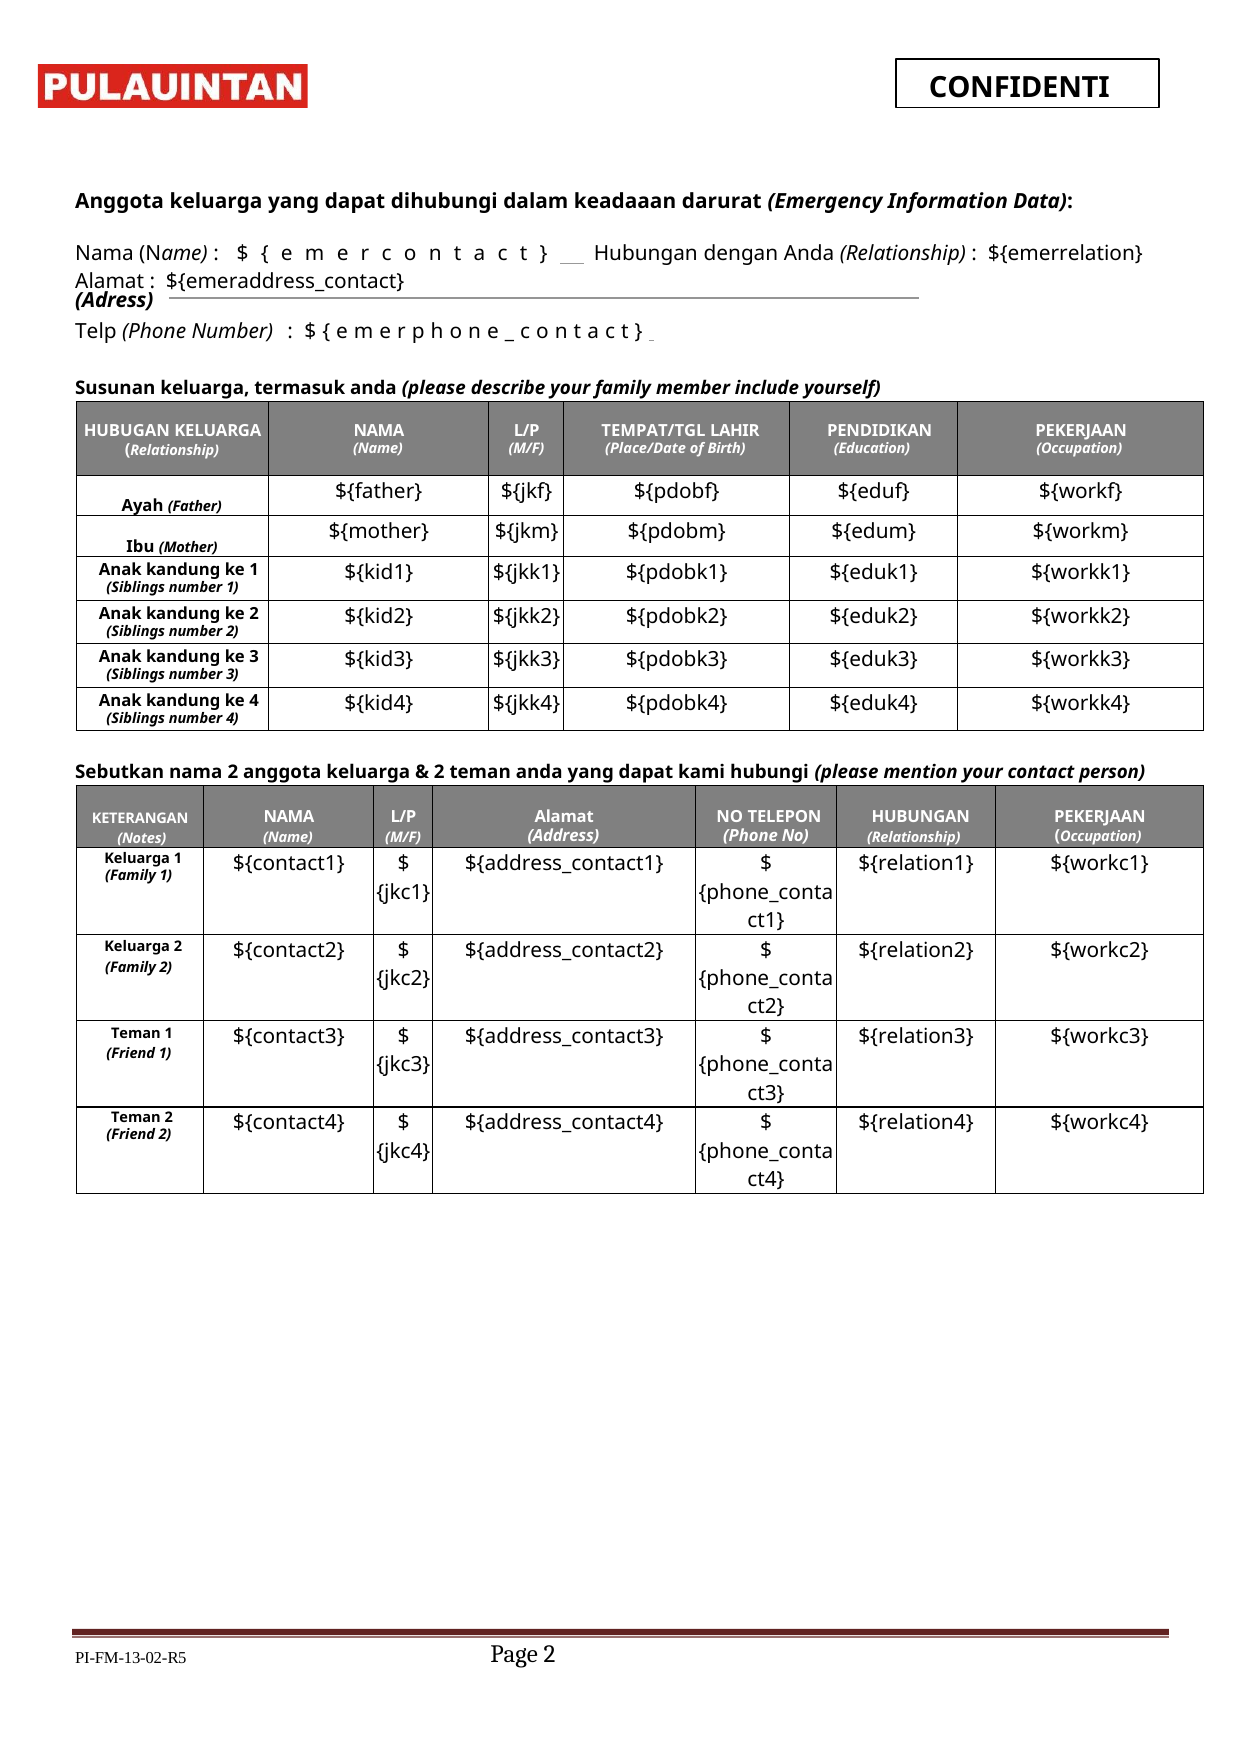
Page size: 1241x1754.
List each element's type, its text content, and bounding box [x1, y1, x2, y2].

table_cell Anak kandung ke 1 (Siblings number 1) [77, 557, 268, 600]
table_cell ${workk4} [958, 688, 1203, 730]
table_header HUBUGAN KELUARGA (Relationship) [77, 402, 268, 475]
table_cell ${workm} [958, 516, 1203, 556]
table_cell ${jkk4} [489, 688, 563, 730]
table_cell ${eduf} [790, 476, 957, 515]
table_cell ${eduk2} [790, 601, 957, 643]
table_cell ${workk2} [958, 601, 1203, 643]
table_header NAMA (Name) [204, 786, 373, 847]
table_cell Anak kandung ke 3 (Siblings number 3) [77, 644, 268, 687]
table_cell ${kid3} [269, 644, 488, 687]
table_header NAMA (Name) [269, 402, 488, 475]
table_cell ${jkk1} [489, 557, 563, 600]
table_cell ${workk1} [958, 557, 1203, 600]
text Anggota keluarga yang dapat dihubungi dalam keadaaan darurat (Emergency Information Data): [75, 186, 1211, 214]
table_header KETERANGAN (Notes) [77, 786, 203, 847]
table_header PEKERJAAN (Occupation) [958, 402, 1203, 475]
table_cell ${phone_contact1} [696, 848, 836, 934]
table_cell ${jkf} [489, 476, 563, 515]
table_cell ${relation1} [837, 848, 995, 934]
table_cell ${workc3} [996, 1021, 1203, 1106]
table_cell Ibu (Mother) [77, 516, 268, 556]
table_cell ${contact1} [204, 848, 373, 934]
table_cell ${pdobk4} [564, 688, 789, 730]
table_header TEMPAT/TGL LAHIR (Place/Date of Birth) [564, 402, 789, 475]
table_header L/P (M/F) [489, 402, 563, 475]
table_cell ${workk3} [958, 644, 1203, 687]
text Telp (Phone Number) : ${emerphone_contact} [75, 316, 1211, 344]
table_cell ${eduk3} [790, 644, 957, 687]
table_cell ${jkc2} [374, 935, 432, 1020]
table_cell ${address_contact3} [433, 1021, 695, 1106]
table_header PENDIDIKAN (Education) [790, 402, 957, 475]
table_cell ${jkc4} [374, 1108, 432, 1193]
table_cell Teman 2 (Friend 2) [77, 1108, 203, 1193]
table_cell ${pdobk3} [564, 644, 789, 687]
table_cell ${address_contact2} [433, 935, 695, 1020]
table_header HUBUNGAN (Relationship) [837, 786, 995, 847]
table_cell ${mother} [269, 516, 488, 556]
table_cell ${kid4} [269, 688, 488, 730]
table_cell ${workc4} [996, 1108, 1203, 1193]
table_cell ${relation3} [837, 1021, 995, 1106]
table_cell ${pdobk1} [564, 557, 789, 600]
table_cell ${kid1} [269, 557, 488, 600]
table_cell ${eduk4} [790, 688, 957, 730]
table_cell ${relation2} [837, 935, 995, 1020]
picture [37, 64, 308, 108]
text Susunan keluarga, termasuk anda (please describe your family member include yourself) [75, 374, 1211, 400]
table_header Alamat (Address) [433, 786, 695, 847]
table_cell ${jkm} [489, 516, 563, 556]
table_cell ${father} [269, 476, 488, 515]
table_cell ${jkc3} [374, 1021, 432, 1106]
text Nama (Name) : ${emercontact} Hubungan dengan Anda (Relationship) : ${emerrelation} [75, 238, 1196, 267]
text Sebutkan nama 2 anggota keluarga & 2 teman anda yang dapat kami hubungi (please mention your contact person) [75, 758, 1211, 784]
table_header L/P (M/F) [374, 786, 432, 847]
table_cell ${eduk1} [790, 557, 957, 600]
table_cell ${workc1} [996, 848, 1203, 934]
table_cell ${pdobf} [564, 476, 789, 515]
table_header NO TELEPON (Phone No) [696, 786, 836, 847]
table_cell ${contact3} [204, 1021, 373, 1106]
text Alamat : ${emeraddress_contact} [75, 273, 1211, 292]
table_cell ${workf} [958, 476, 1203, 515]
table_cell ${jkk2} [489, 601, 563, 643]
table_header PEKERJAAN (Occupation) [996, 786, 1203, 847]
table_cell ${edum} [790, 516, 957, 556]
table_cell Teman 1 (Friend 1) [77, 1021, 203, 1106]
table_cell ${workc2} [996, 935, 1203, 1020]
table_cell ${jkc1} [374, 848, 432, 934]
table_cell ${phone_contact3} [696, 1021, 836, 1106]
table_cell ${pdobm} [564, 516, 789, 556]
table_cell ${kid2} [269, 601, 488, 643]
text (Adress) [75, 292, 1211, 311]
table_cell Keluarga 1 (Family 1) [77, 848, 203, 934]
table_cell ${jkk3} [489, 644, 563, 687]
table_cell ${contact2} [204, 935, 373, 1020]
table_cell ${relation4} [837, 1108, 995, 1193]
table_cell ${address_contact4} [433, 1108, 695, 1193]
table_cell Anak kandung ke 4 (Siblings number 4) [77, 688, 268, 730]
table_cell ${phone_contact2} [696, 935, 836, 1020]
table_cell Ayah (Father) [77, 476, 268, 515]
table_cell Keluarga 2 (Family 2) [77, 935, 203, 1020]
table_cell Anak kandung ke 2 (Siblings number 2) [77, 601, 268, 643]
table_cell ${pdobk2} [564, 601, 789, 643]
table_cell ${address_contact1} [433, 848, 695, 934]
table_cell ${contact4} [204, 1108, 373, 1193]
table_cell ${phone_contact4} [696, 1108, 836, 1193]
